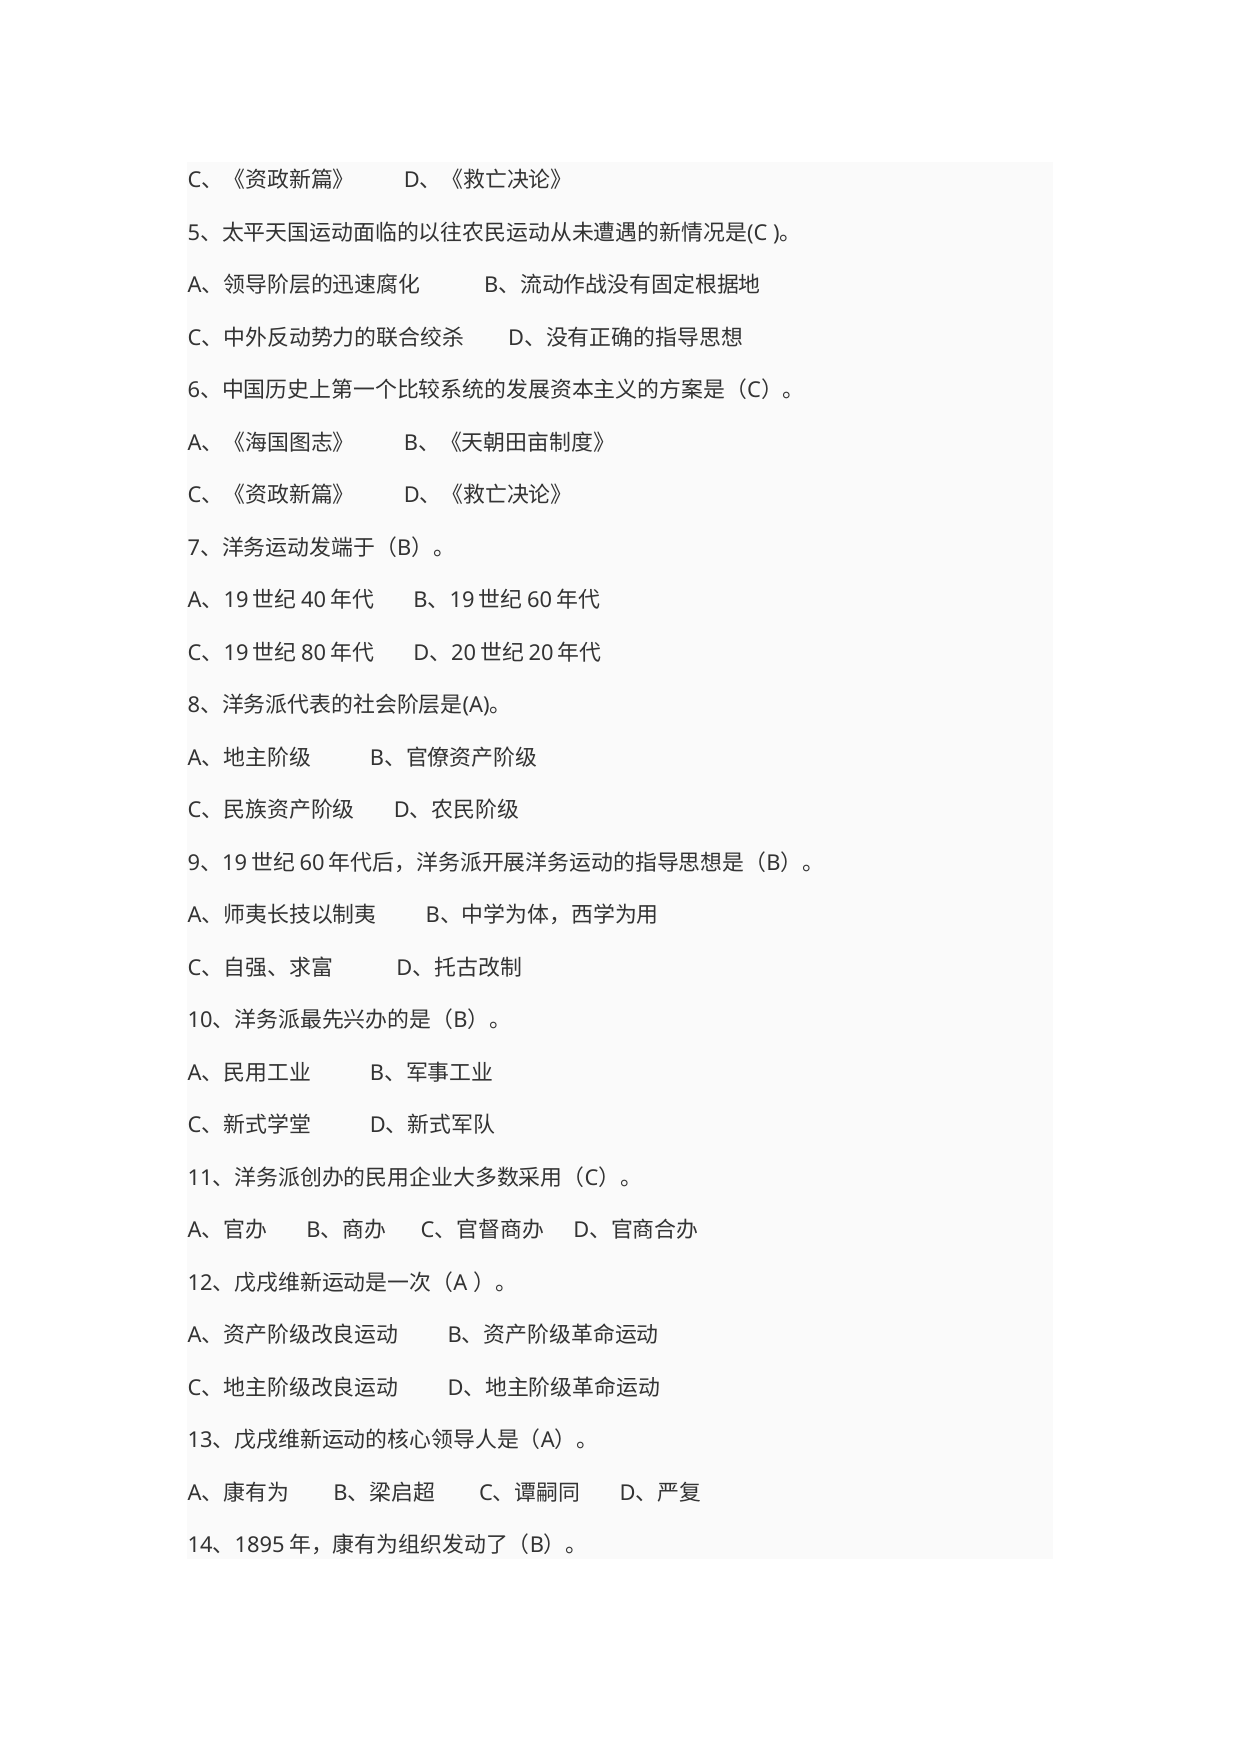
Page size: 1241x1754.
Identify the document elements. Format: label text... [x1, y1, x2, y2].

text A、师夷长技以制夷 B、中学为体，西学为用 [187, 897, 1053, 929]
text A、地主阶级 B、官僚资产阶级 [187, 739, 1053, 772]
text 13、戊戌维新运动的核心领导人是（A）。 [187, 1422, 1053, 1454]
text 10、洋务派最先兴办的是（B）。 [187, 1002, 1053, 1034]
text 5、太平天国运动面临的以往农民运动从未遭遇的新情况是(C )。 [187, 214, 1053, 247]
text C、19世纪80年代 D、20世纪20年代 [187, 634, 1053, 667]
text C、中外反动势力的联合绞杀 D、没有正确的指导思想 [187, 319, 1053, 352]
text A、官办 B、商办 C、官督商办 D、官商合办 [187, 1212, 1053, 1244]
text 6、中国历史上第一个比较系统的发展资本主义的方案是（C）。 [187, 372, 1053, 404]
text C、地主阶级改良运动 D、地主阶级革命运动 [187, 1369, 1053, 1402]
text 8、洋务派代表的社会阶层是(A)。 [187, 687, 1053, 719]
text A、领导阶层的迅速腐化 B、流动作战没有固定根据地 [187, 267, 1053, 299]
text C、自强、求富 D、托古改制 [187, 949, 1053, 982]
text 12、戊戌维新运动是一次（A ）。 [187, 1264, 1053, 1297]
text A、民用工业 B、军事工业 [187, 1054, 1053, 1087]
text C、《资政新篇》 D、《救亡决论》 [187, 162, 1053, 194]
text 7、洋务运动发端于（B）。 [187, 529, 1053, 562]
text A、19世纪40年代 B、19世纪60年代 [187, 582, 1053, 614]
text A、《海国图志》 B、《天朝田亩制度》 [187, 424, 1053, 457]
text C、《资政新篇》 D、《救亡决论》 [187, 477, 1053, 509]
text C、民族资产阶级 D、农民阶级 [187, 792, 1053, 824]
text A、康有为 B、梁启超 C、谭嗣同 D、严复 [187, 1474, 1053, 1507]
text 9、19世纪60年代后，洋务派开展洋务运动的指导思想是（B）。 [187, 844, 1053, 877]
text C、新式学堂 D、新式军队 [187, 1107, 1053, 1139]
text 14、1895年，康有为组织发动了（B）。 [187, 1527, 1053, 1559]
text 11、洋务派创办的民用企业大多数采用（C）。 [187, 1159, 1053, 1192]
text A、资产阶级改良运动 B、资产阶级革命运动 [187, 1317, 1053, 1349]
